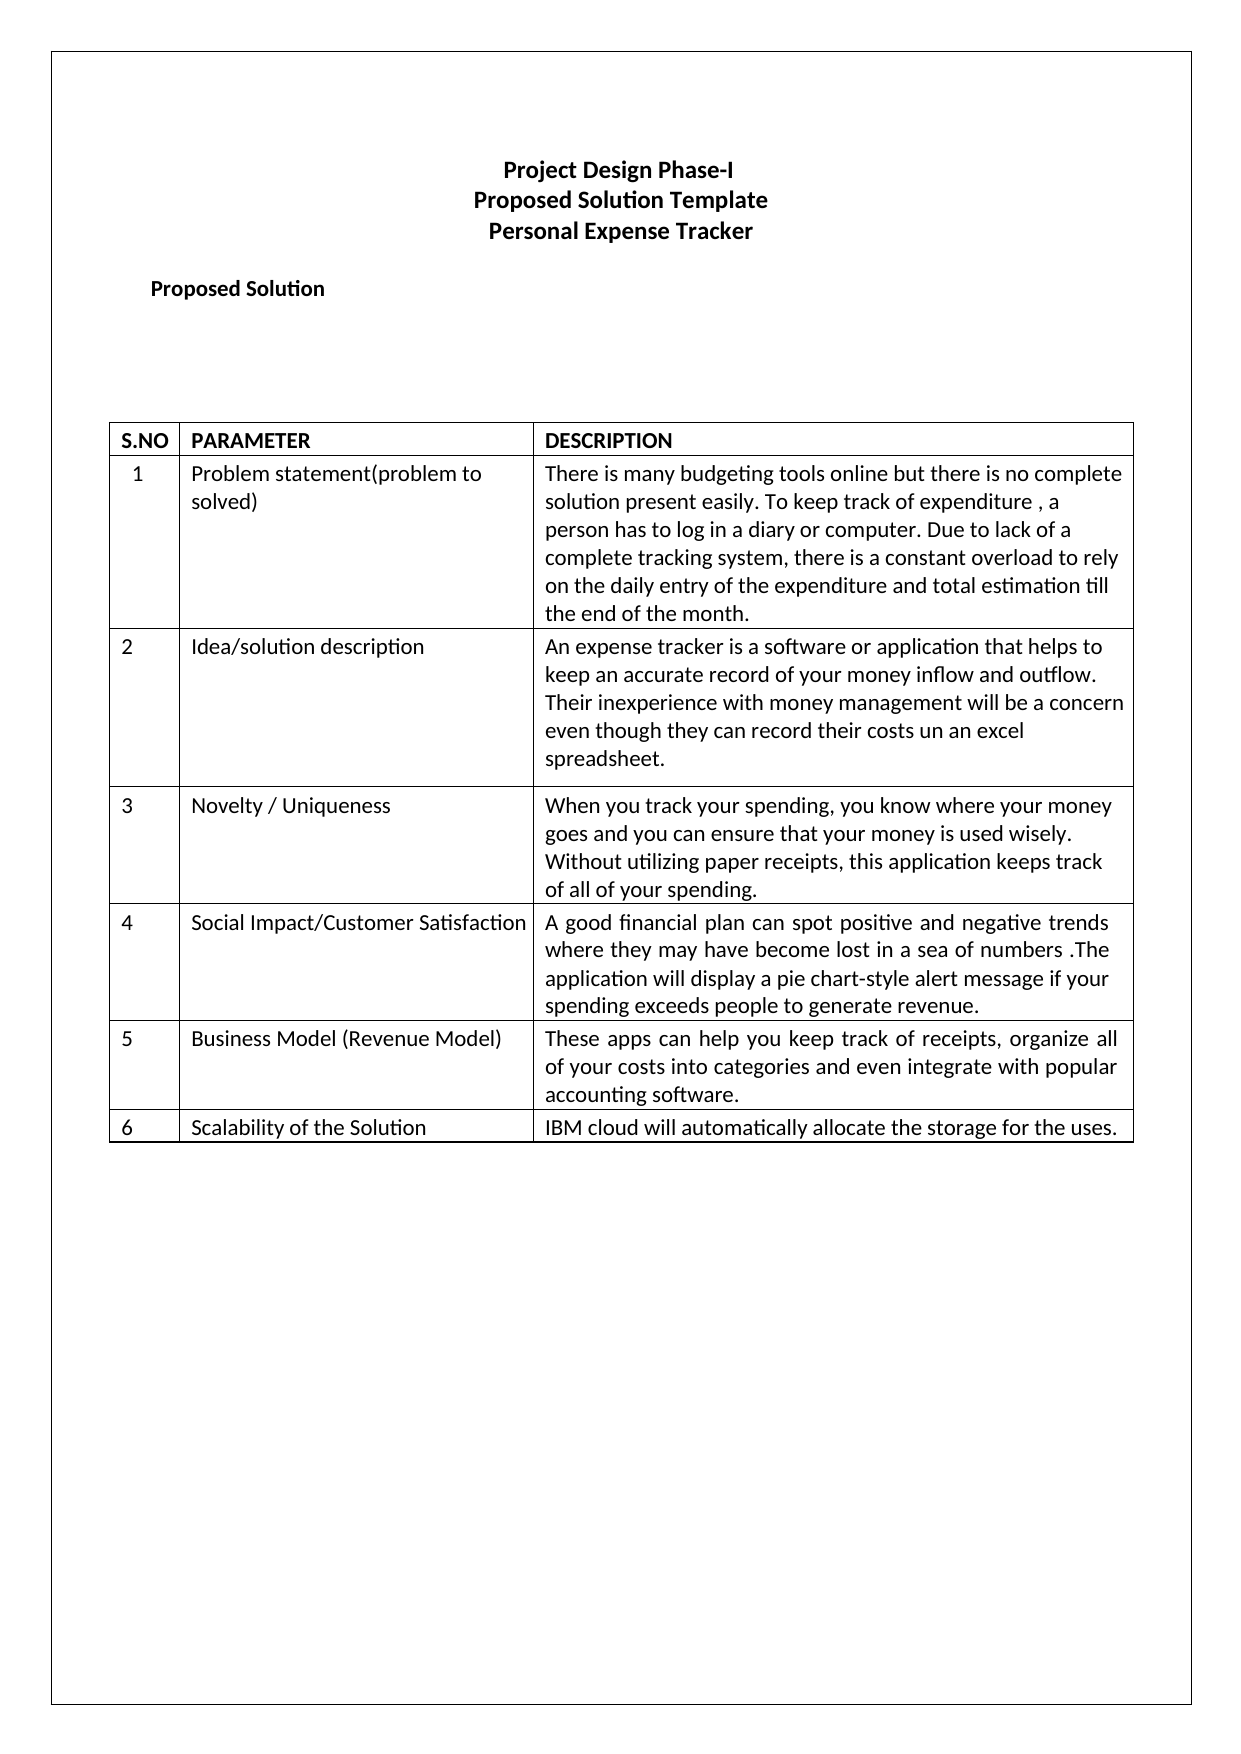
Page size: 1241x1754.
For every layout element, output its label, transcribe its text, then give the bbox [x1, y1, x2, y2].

table_header Project Design Phase-I Proposed Solution Template Personal Expense Tracker Proposed Solution [52, 52, 1191, 1704]
